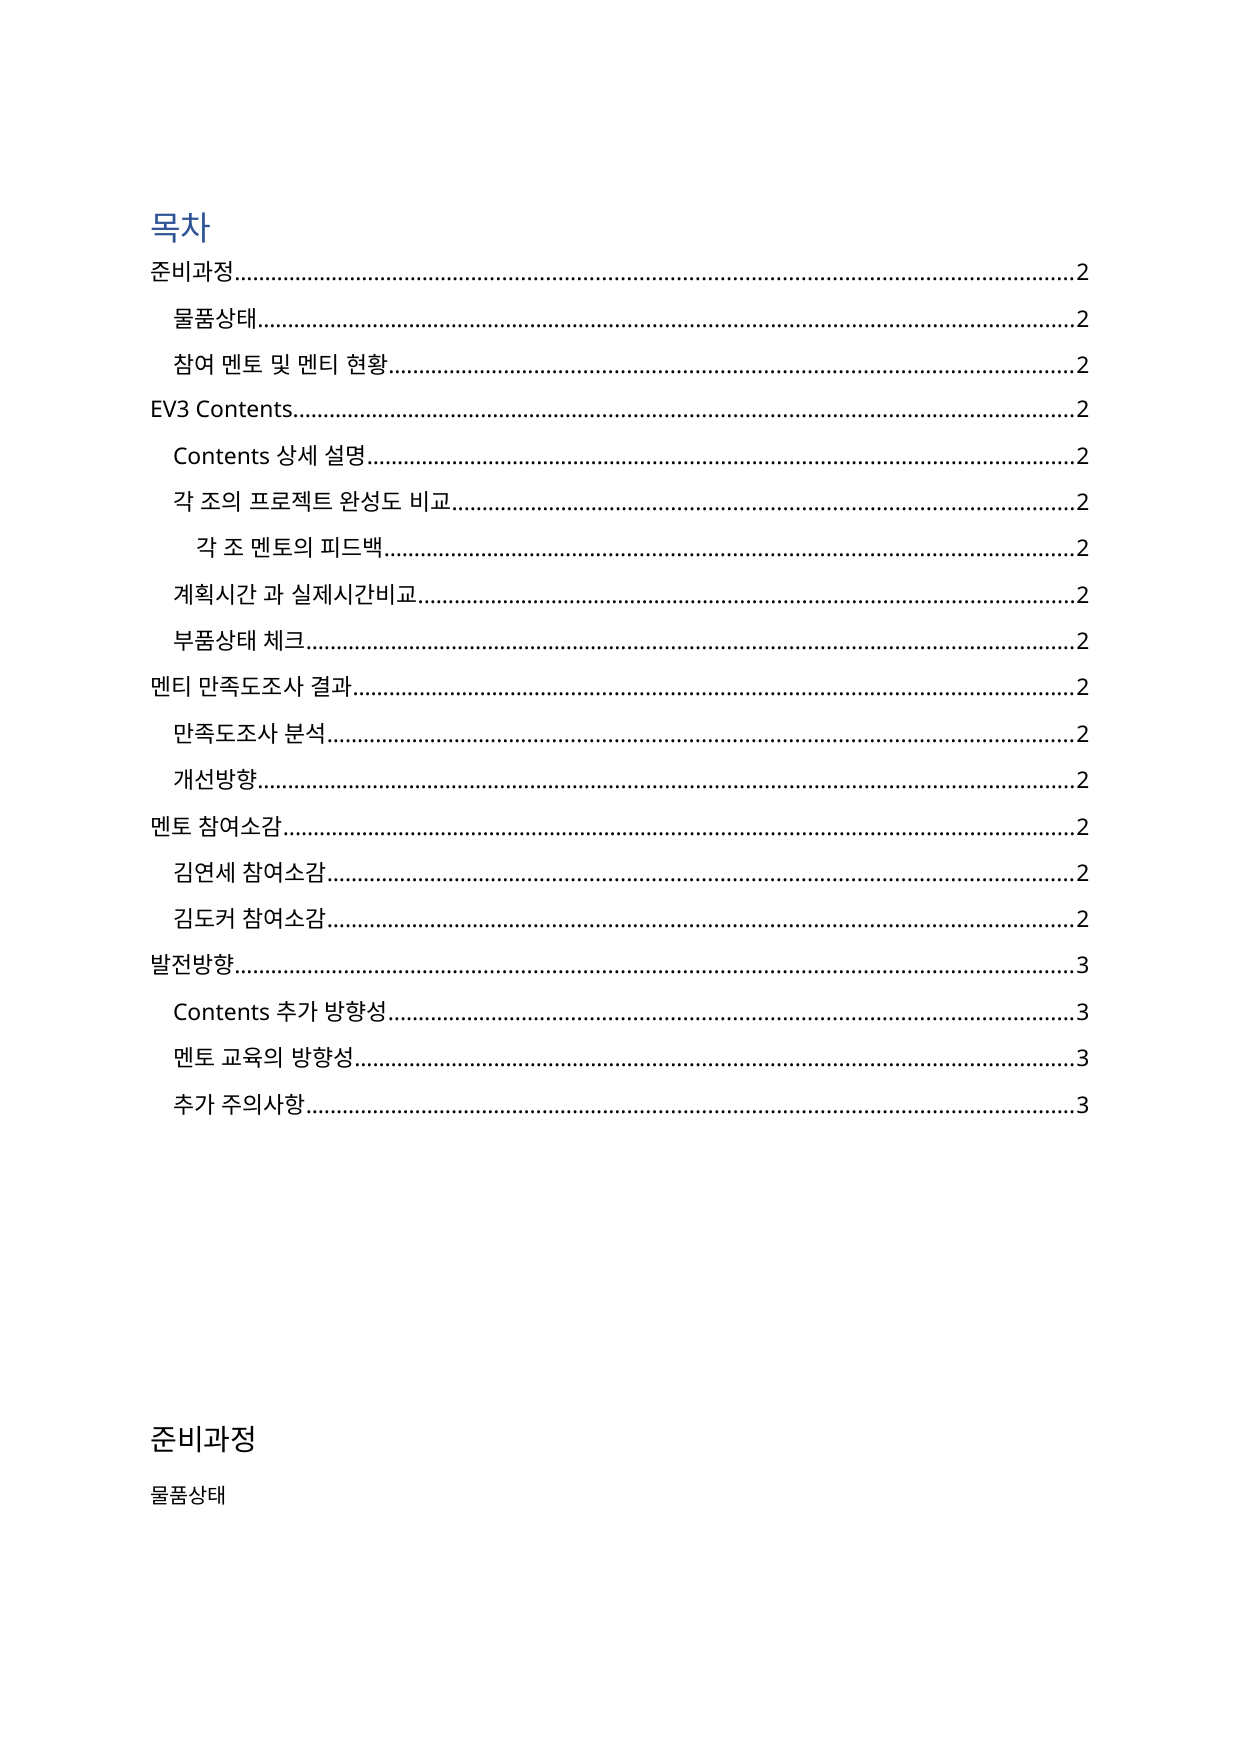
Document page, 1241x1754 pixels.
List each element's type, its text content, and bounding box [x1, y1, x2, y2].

subtitle 준비과정 [150, 1417, 1090, 1459]
subtitle 물품상태 [150, 1479, 1090, 1509]
